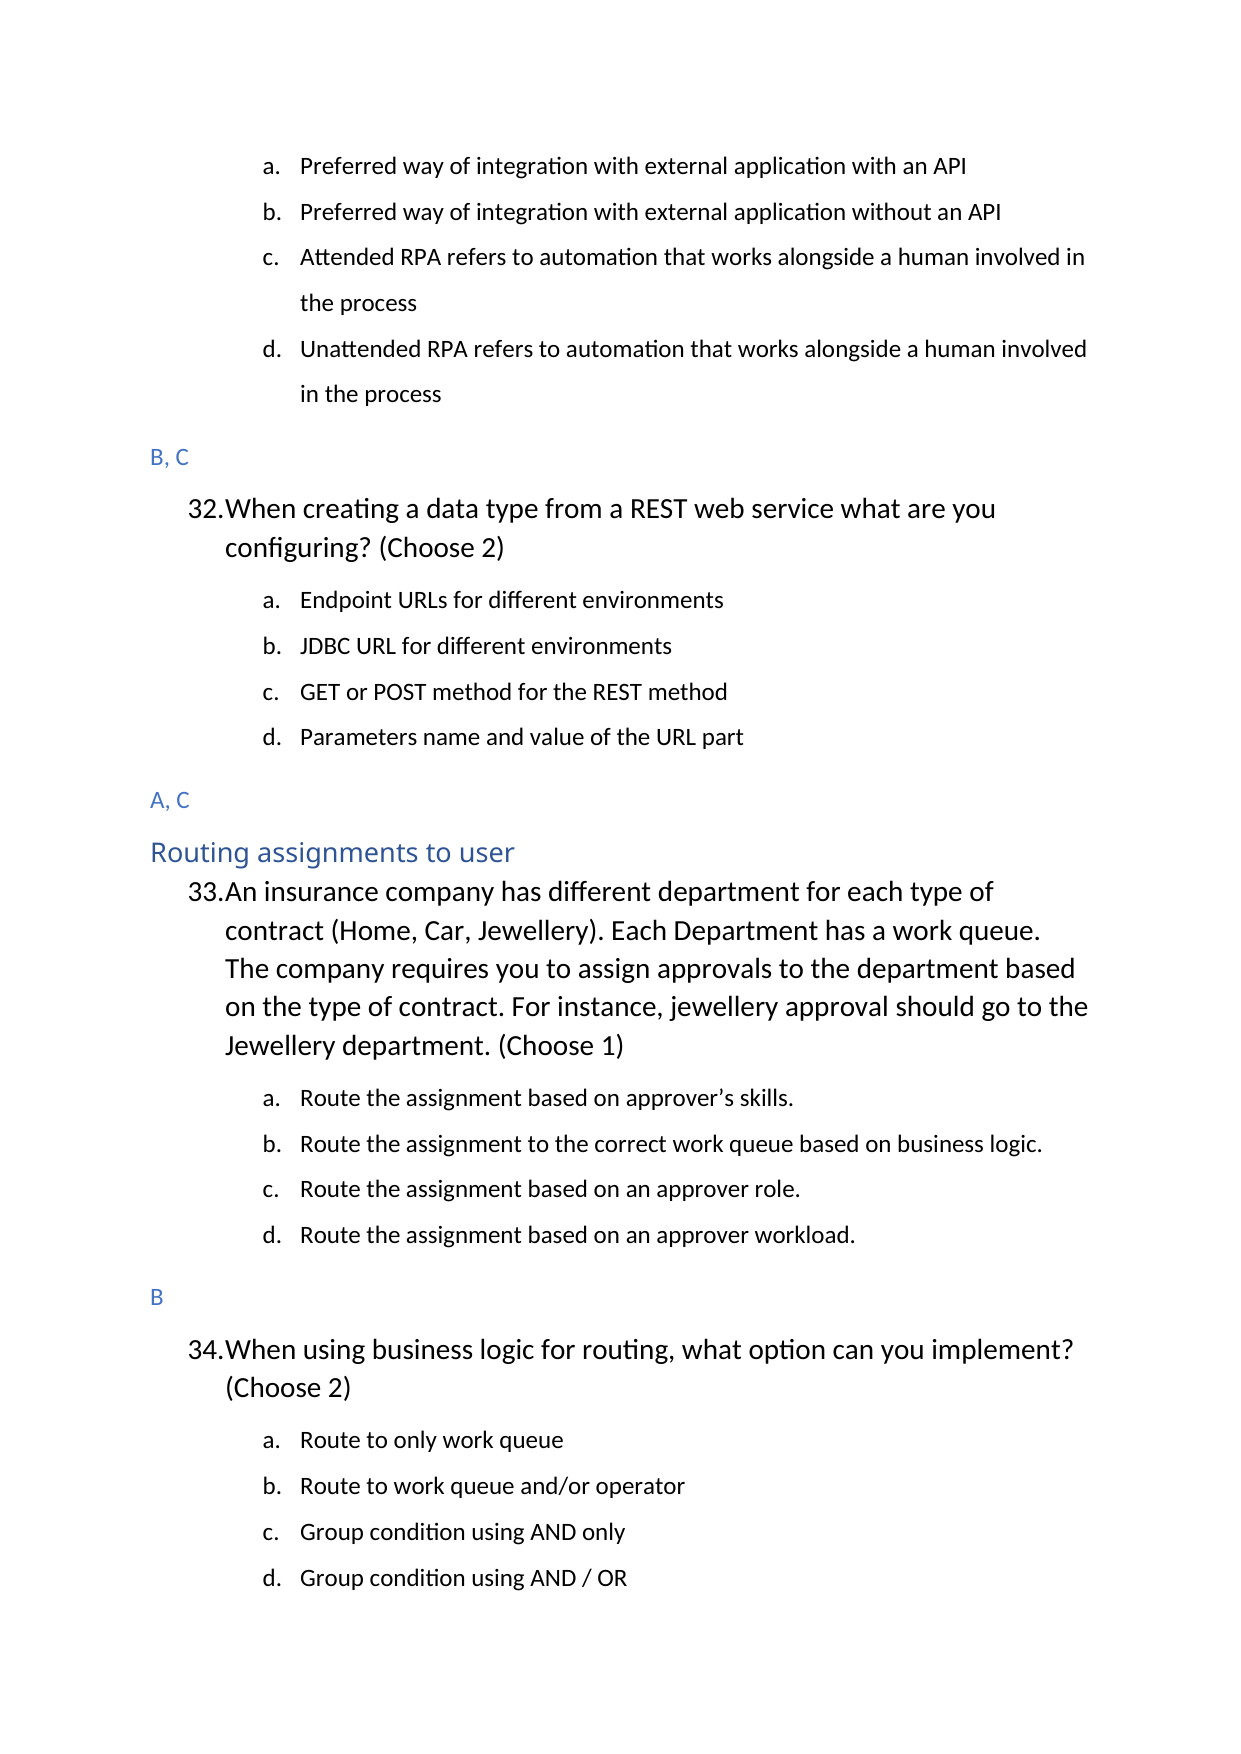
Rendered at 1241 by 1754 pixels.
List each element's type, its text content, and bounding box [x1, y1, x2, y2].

text Route the assignment based on an approver role. [262, 1173, 1090, 1204]
text When using business logic for routing, what option can you implement? (Choose 2) [187, 1331, 1090, 1405]
text Route the assignment based on approver’s skills. [262, 1082, 1090, 1112]
text Parameters name and value of the URL part [262, 721, 1090, 752]
text An insurance company has different department for each type of contract (Home, Car, Jewellery). Each Department has a work queue. The company requires you to assign approvals to the department based on the type of contract. For instance, jewellery approval should go to the Jewellery department. (Choose 1) [187, 873, 1090, 1062]
text Route to only work queue [262, 1425, 1090, 1455]
text JDBC URL for different environments [262, 630, 1090, 660]
text Attended RPA refers to automation that works alongside a human involved in the process [262, 241, 1090, 318]
text Preferred way of integration with external application with an API [262, 150, 1090, 181]
text Route to work queue and/or operator [262, 1470, 1090, 1501]
text Group condition using AND only [262, 1516, 1090, 1547]
text Group condition using AND / OR [262, 1562, 1090, 1592]
text Route the assignment based on an approver workload. [262, 1219, 1090, 1250]
text GET or POST method for the REST method [262, 676, 1090, 706]
text Endpoint URLs for different environments [262, 584, 1090, 615]
text Unattended RPA refers to automation that works alongside a human involved in the process [262, 333, 1090, 409]
text When creating a data type from a REST web service what are you configuring? (Choose 2) [187, 491, 1090, 565]
subtitle Routing assignments to user [150, 833, 1090, 870]
text Route the assignment to the correct work queue based on business logic. [262, 1128, 1090, 1158]
text B, C [150, 441, 1090, 472]
text Preferred way of integration with external application without an API [262, 196, 1090, 226]
text A, C [150, 784, 1090, 814]
text B [150, 1282, 1090, 1312]
